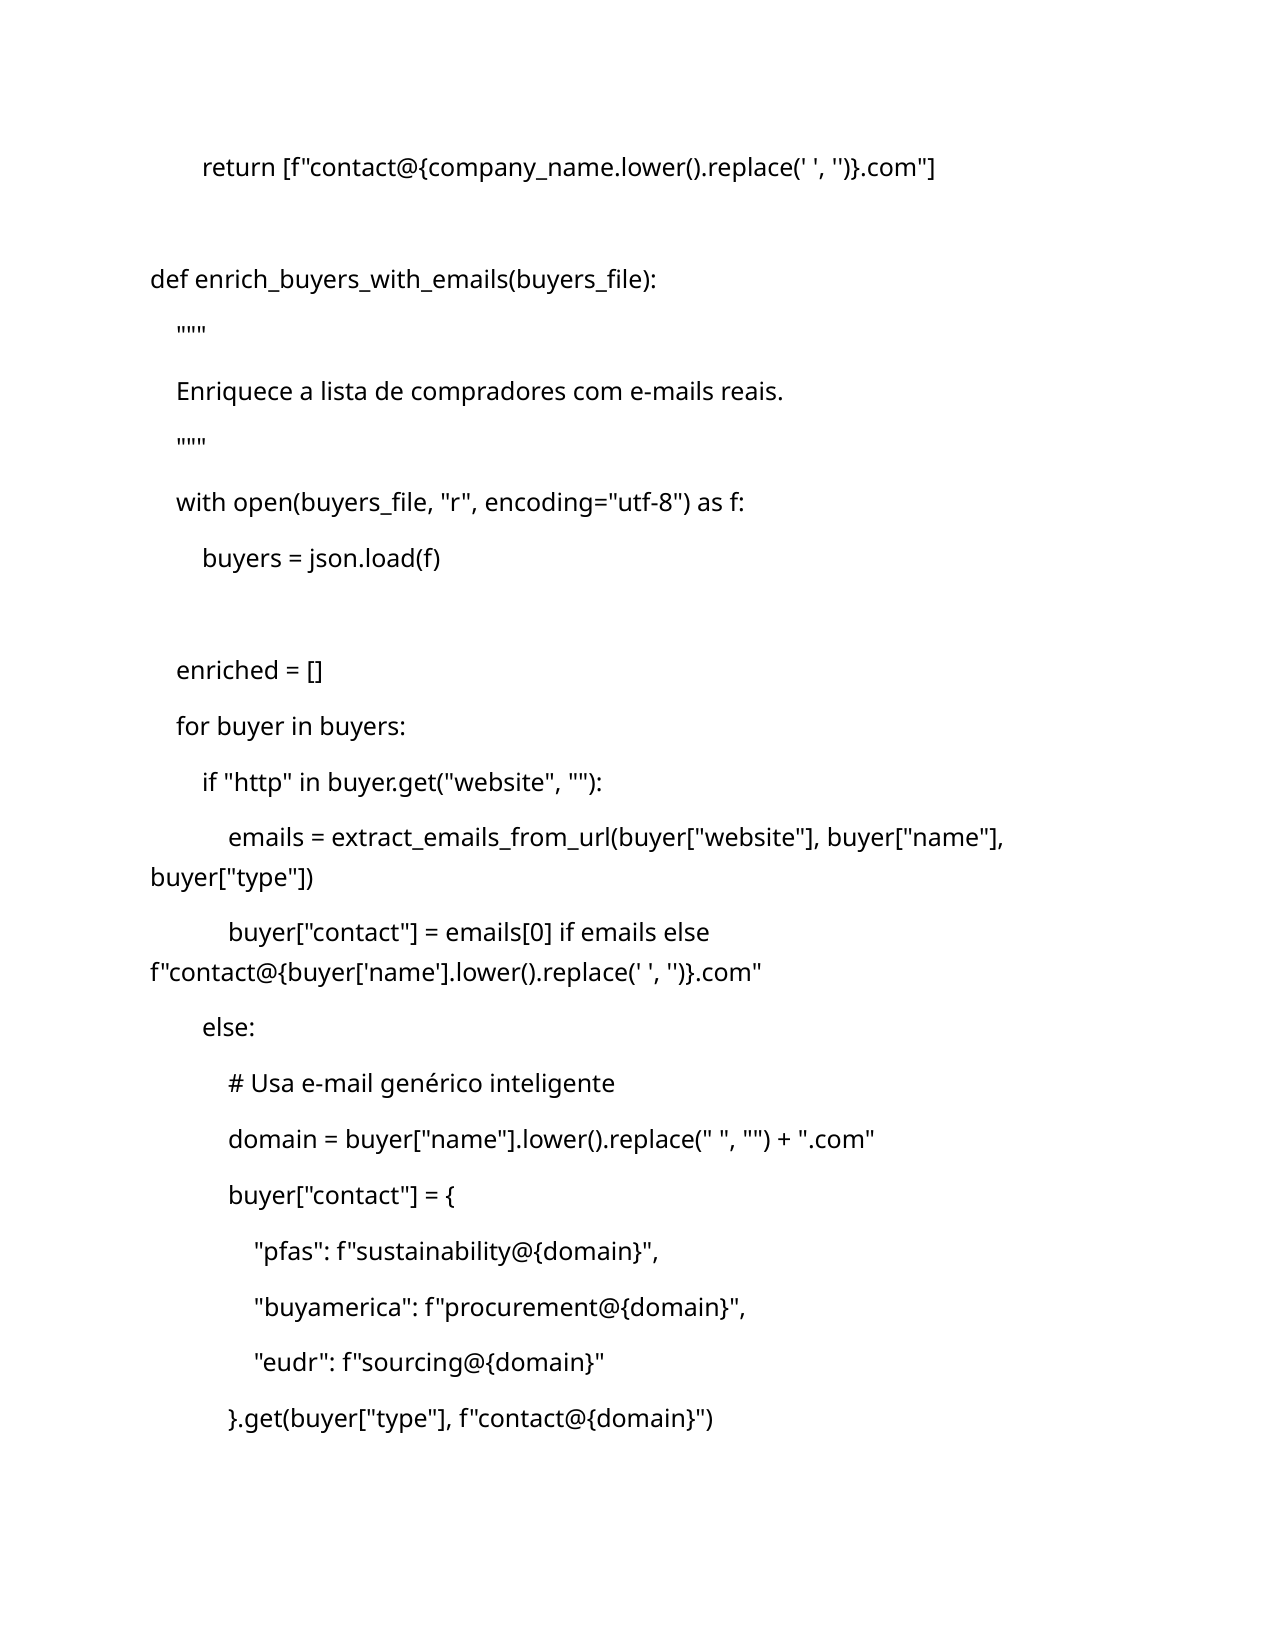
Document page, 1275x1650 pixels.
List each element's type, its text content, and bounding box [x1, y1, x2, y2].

text "pfas": f"sustainability@{domain}", [150, 1233, 1125, 1267]
text def enrich_buyers_with_emails(buyers_file): [150, 262, 1125, 296]
text emails = extract_emails_from_url(buyer["website"], buyer["name"], buyer["type"]) [150, 820, 1125, 893]
text with open(buyers_file, "r", encoding="utf-8") as f: [150, 485, 1125, 519]
text "buyamerica": f"procurement@{domain}", [150, 1289, 1125, 1323]
text buyer["contact"] = emails[0] if emails else f"contact@{buyer['name'].lower().replace(' ', '')}.com" [150, 915, 1125, 988]
text "eudr": f"sourcing@{domain}" [150, 1345, 1125, 1379]
text return [f"contact@{company_name.lower().replace(' ', '')}.com"] [150, 150, 1125, 184]
text for buyer in buyers: [150, 708, 1125, 742]
text }.get(buyer["type"], f"contact@{domain}") [150, 1401, 1125, 1435]
text """ [150, 429, 1125, 463]
text """ [150, 317, 1125, 352]
text # Usa e-mail genérico inteligente [150, 1066, 1125, 1100]
text if "http" in buyer.get("website", ""): [150, 764, 1125, 798]
text buyer["contact"] = { [150, 1177, 1125, 1212]
text domain = buyer["name"].lower().replace(" ", "") + ".com" [150, 1122, 1125, 1156]
text enriched = [] [150, 652, 1125, 687]
text Enriquece a lista de compradores com e-mails reais. [150, 373, 1125, 407]
text else: [150, 1010, 1125, 1044]
text buyers = json.load(f) [150, 541, 1125, 575]
